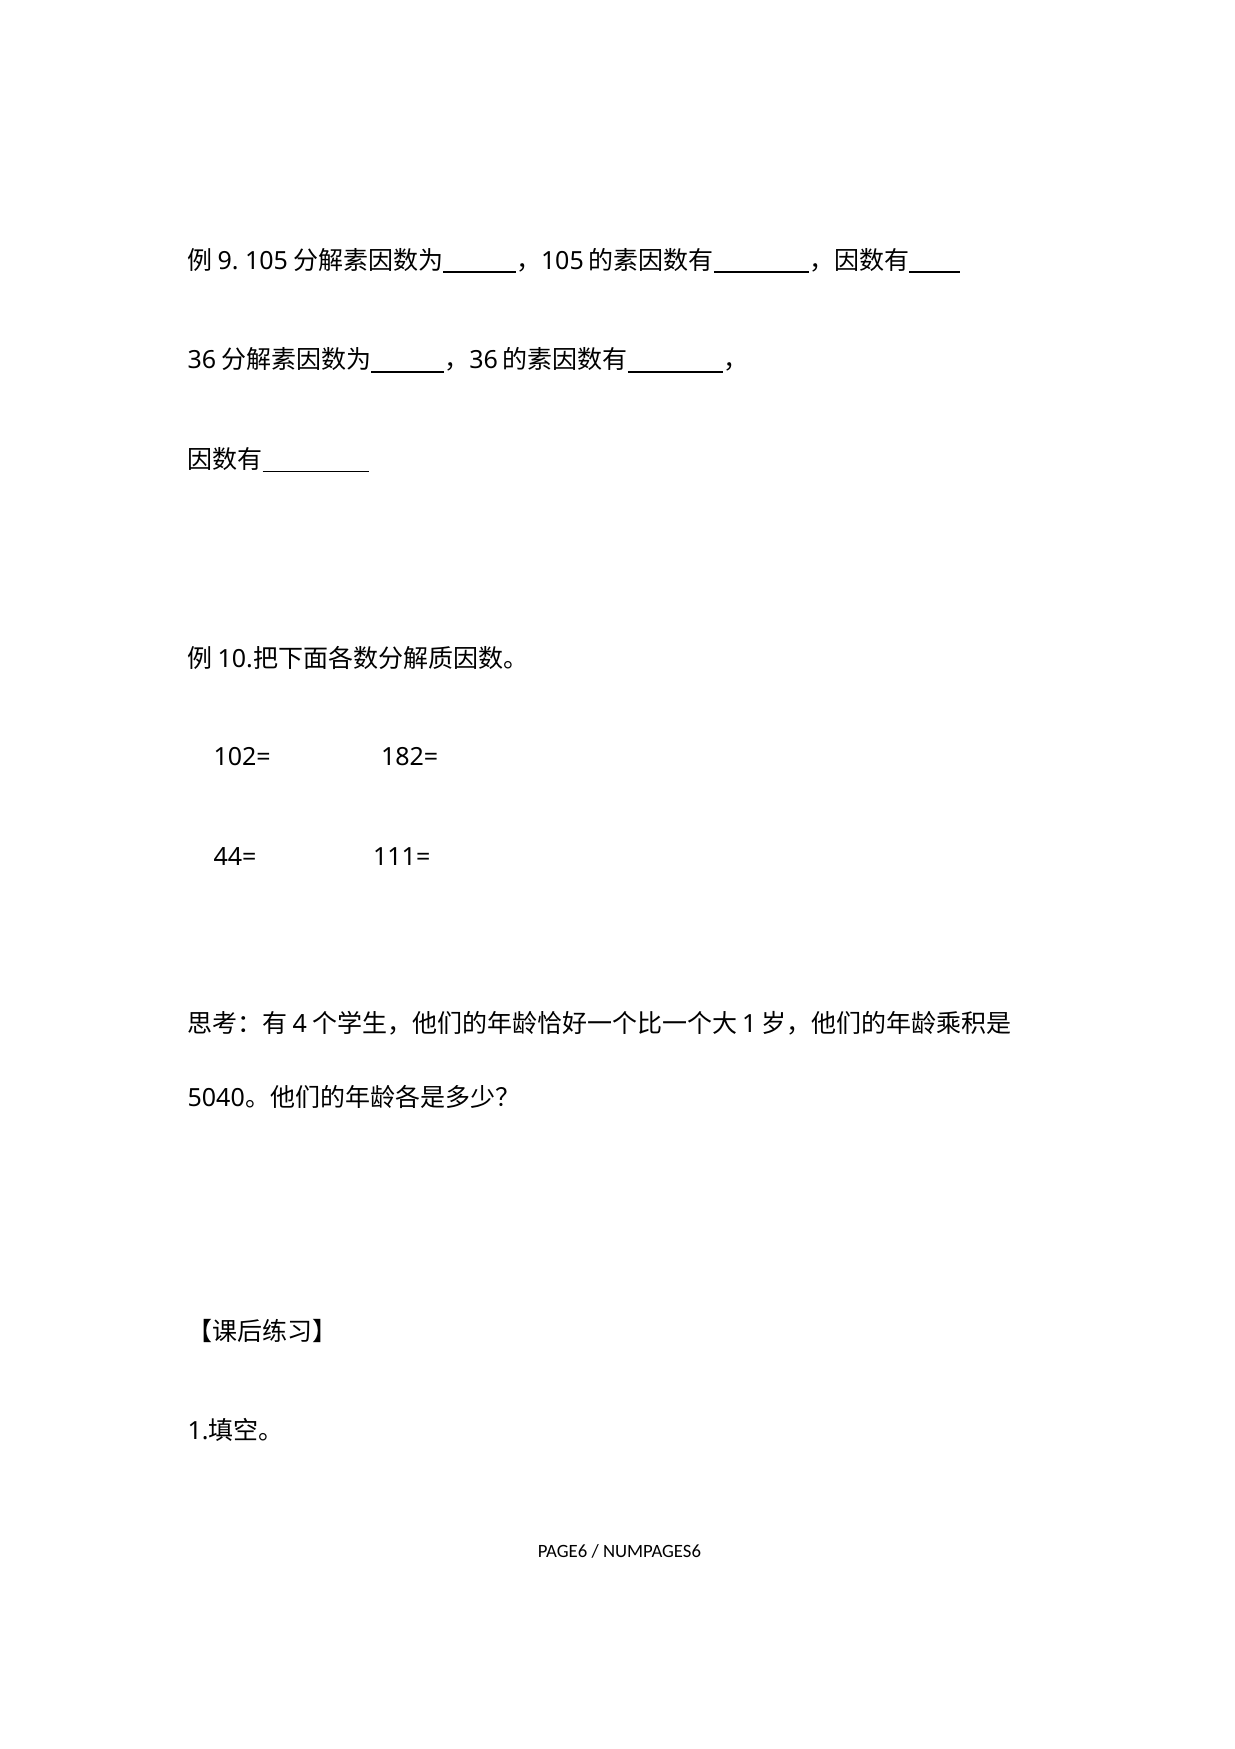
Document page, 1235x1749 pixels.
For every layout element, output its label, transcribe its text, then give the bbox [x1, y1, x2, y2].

text 36分解素因数为 ，36的素因数有 ， [187, 326, 1047, 391]
text 【课后练习】 [187, 1297, 1047, 1362]
text 例10.把下面各数分解质因数。 [187, 624, 1047, 689]
text 102= 182= [187, 723, 1047, 788]
text 例9. 105分解素因数为 ，105的素因数有 ，因数有 [187, 226, 1047, 291]
text 1.填空。 [187, 1396, 1047, 1461]
text 44= 111= [187, 823, 1047, 888]
text 思考：有4个学生，他们的年龄恰好一个比一个大1岁，他们的年龄乘积是5040。他们的年龄各是多少？ [187, 989, 1047, 1128]
text 因数有 [187, 425, 1047, 490]
